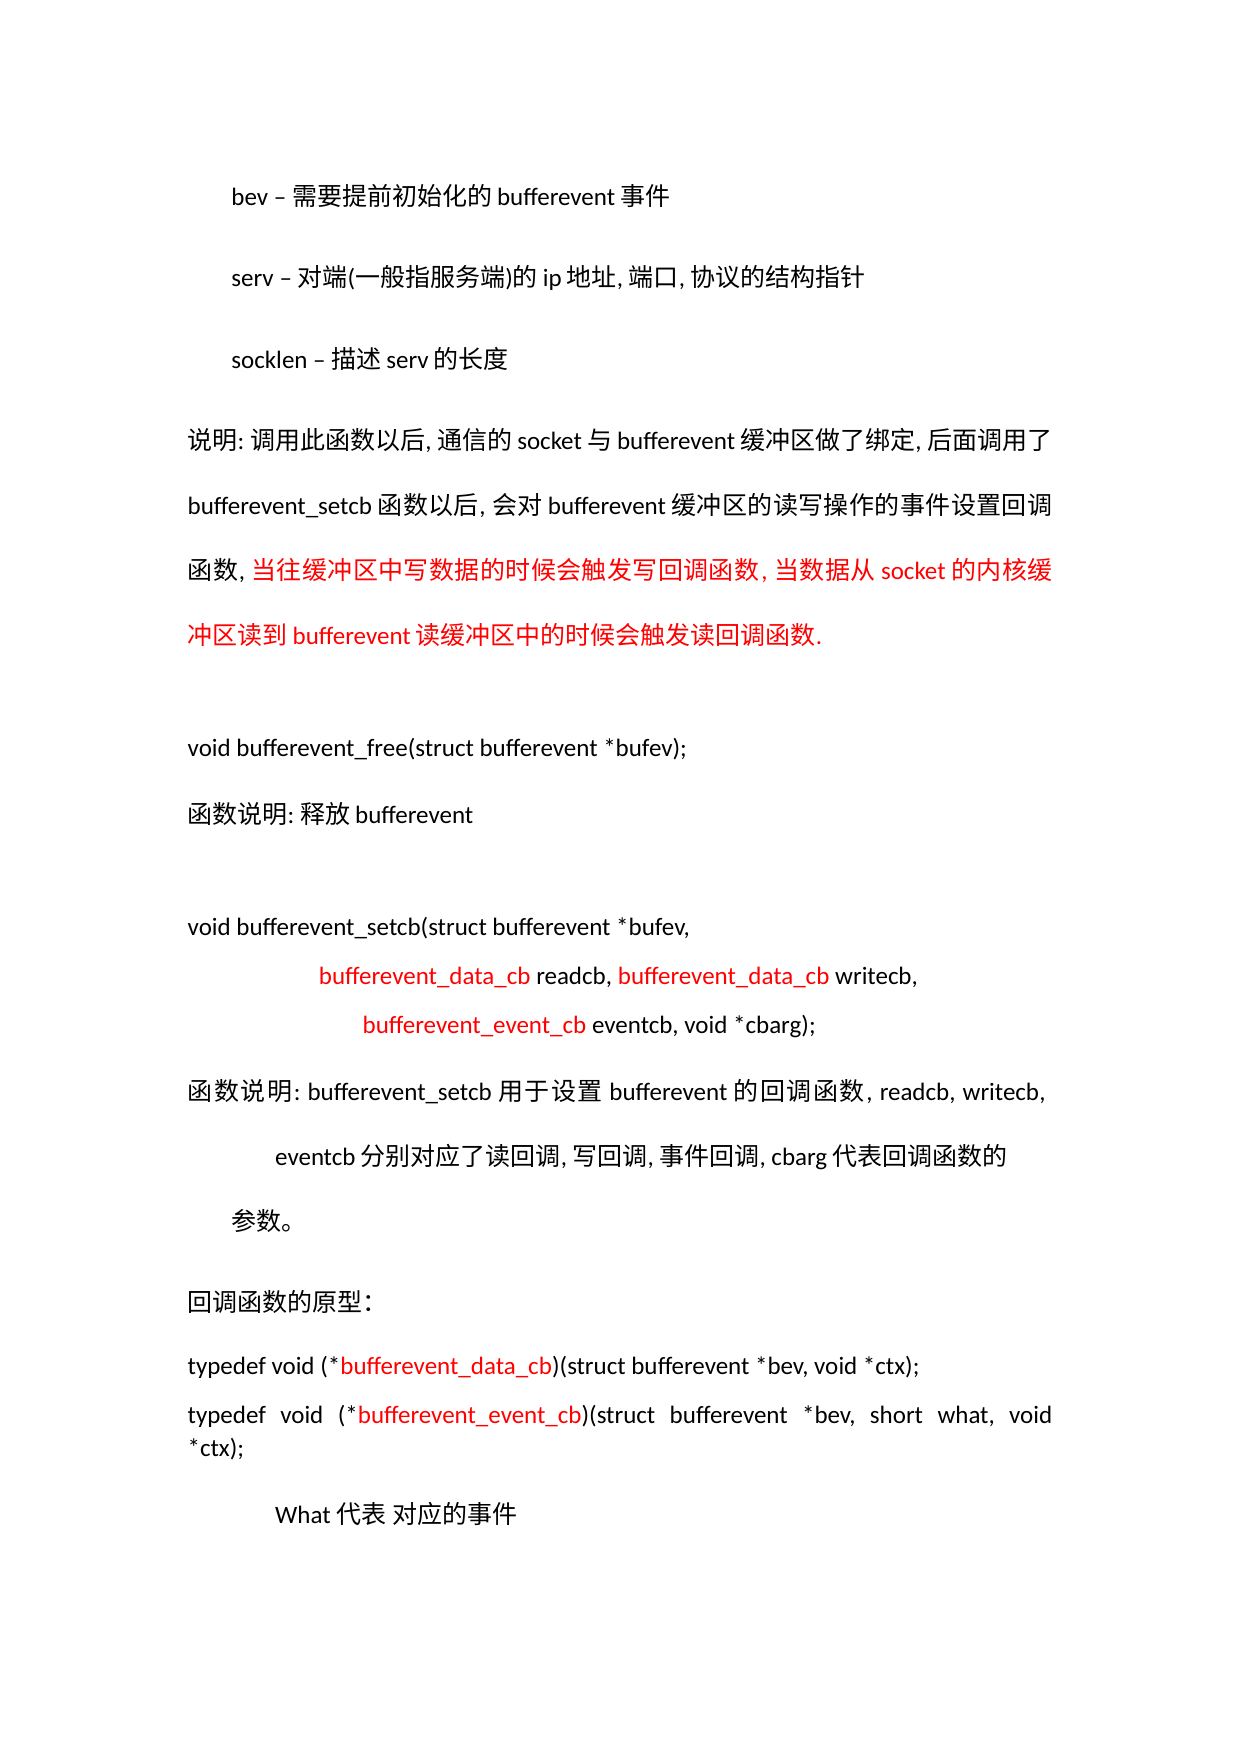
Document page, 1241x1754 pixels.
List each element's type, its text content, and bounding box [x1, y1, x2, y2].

text 回调函数的原型： [187, 1268, 1053, 1333]
text What 代表 对应的事件 [231, 1480, 1053, 1545]
text 说明: 调用此函数以后, 通信的socket与bufferevent缓冲区做了绑定, 后面调用了bufferevent_setcb函数以后, 会对bufferevent缓冲区的读写操作的事件设置回调函数, 当往缓冲区中写数据的时候会触发写回调函数, 当数据从socket的内核缓冲区读到bufferevent读缓冲区中的时候会触发读回调函数. [187, 406, 1053, 666]
text bufferevent_event_cb eventcb, void *cbarg); [319, 1008, 1053, 1041]
text void bufferevent_setcb(struct bufferevent *bufev, [187, 910, 1053, 943]
text void bufferevent_free(struct bufferevent *bufev); [187, 731, 1053, 764]
text typedef void (*bufferevent_data_cb)(struct bufferevent *bev, void *ctx); [187, 1349, 1053, 1382]
text typedef void (*bufferevent_event_cb)(struct bufferevent *bev, short what, void *ctx); [187, 1398, 1053, 1463]
text serv – 对端(一般指服务端)的ip地址, 端口, 协议的结构指针 [187, 243, 1053, 308]
text socklen – 描述serv的长度 [187, 325, 1053, 390]
text bev – 需要提前初始化的bufferevent事件 [187, 162, 1053, 227]
text bufferevent_data_cb readcb, bufferevent_data_cb writecb, [187, 959, 1053, 992]
text 函数说明: 释放bufferevent [187, 780, 1053, 845]
text 函数说明: bufferevent_setcb用于设置bufferevent的回调函数, readcb, writecb, eventcb分别对应了读回调, 写回调, 事件回调, cbarg代表回调函数的 参数。 [187, 1057, 1053, 1252]
